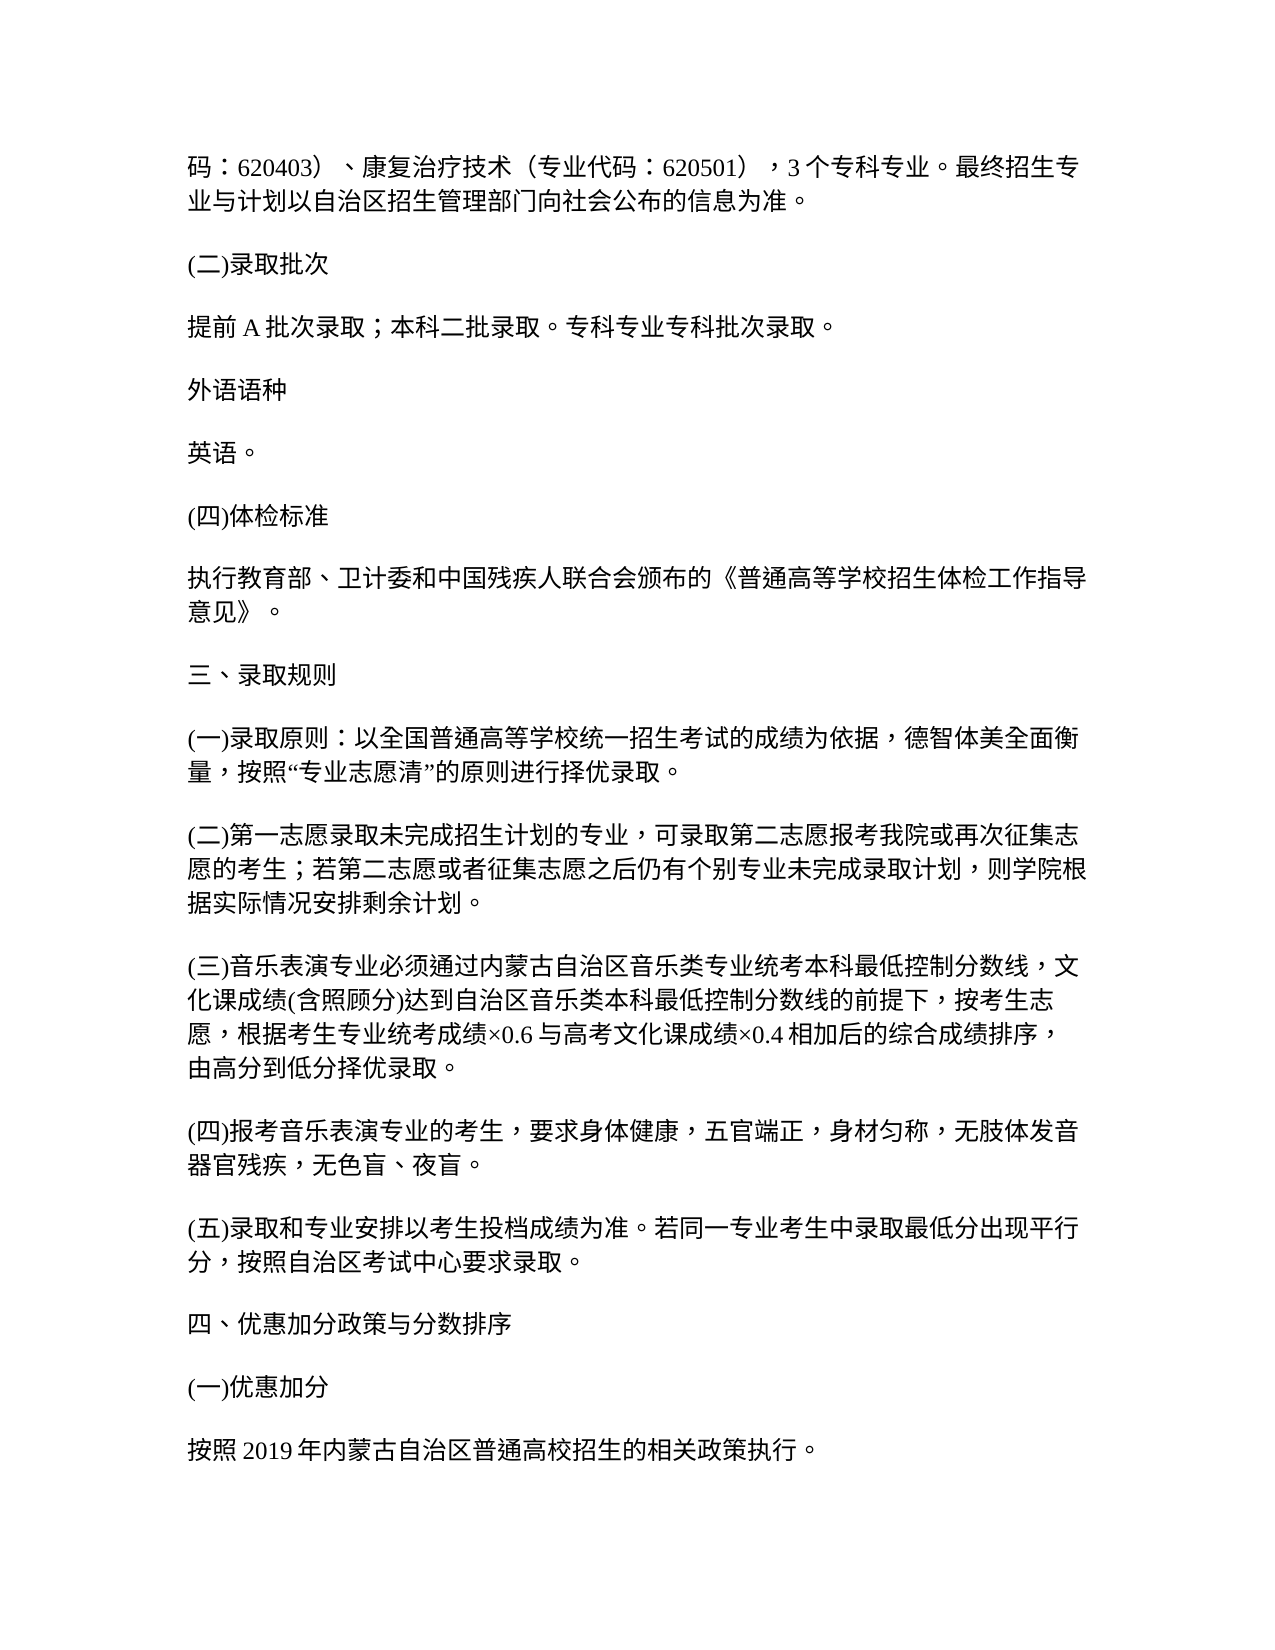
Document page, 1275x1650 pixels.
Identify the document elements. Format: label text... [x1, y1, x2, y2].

text 按照2019年内蒙古自治区普通高校招生的相关政策执行。 [187, 1433, 1087, 1467]
text 三、录取规则 [187, 658, 1087, 692]
text (三)音乐表演专业必须通过内蒙古自治区音乐类专业统考本科最低控制分数线，文化课成绩(含照顾分)达到自治区音乐类本科最低控制分数线的前提下，按考生志愿，根据考生专业统考成绩×0.6与高考文化课成绩×0.4相加后的综合成绩排序，由高分到低分择优录取。 [187, 948, 1087, 1085]
text 四、优惠加分政策与分数排序 [187, 1307, 1087, 1341]
text (二)第一志愿录取未完成招生计划的专业，可录取第二志愿报考我院或再次征集志愿的考生；若第二志愿或者征集志愿之后仍有个别专业未完成录取计划，则学院根据实际情况安排剩余计划。 [187, 817, 1087, 920]
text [187, 150, 1087, 218]
text (一)优惠加分 [187, 1370, 1087, 1404]
text 执行教育部、卫计委和中国残疾人联合会颁布的《普通高等学校招生体检工作指导意见》。 [187, 561, 1087, 629]
text (四)体检标准 [187, 498, 1087, 532]
text 提前A批次录取；本科二批录取。专科专业专科批次录取。 [187, 310, 1087, 344]
text 外语语种 [187, 372, 1087, 407]
text (四)报考音乐表演专业的考生，要求身体健康，五官端正，身材匀称，无肢体发音器官残疾，无色盲、夜盲。 [187, 1113, 1087, 1182]
text (二)录取批次 [187, 247, 1087, 281]
text (一)录取原则：以全国普通高等学校统一招生考试的成绩为依据，德智体美全面衡量，按照“专业志愿清”的原则进行择优录取。 [187, 721, 1087, 789]
text (五)录取和专业安排以考生投档成绩为准。若同一专业考生中录取最低分出现平行分，按照自治区考试中心要求录取。 [187, 1210, 1087, 1278]
text 英语。 [187, 435, 1087, 469]
